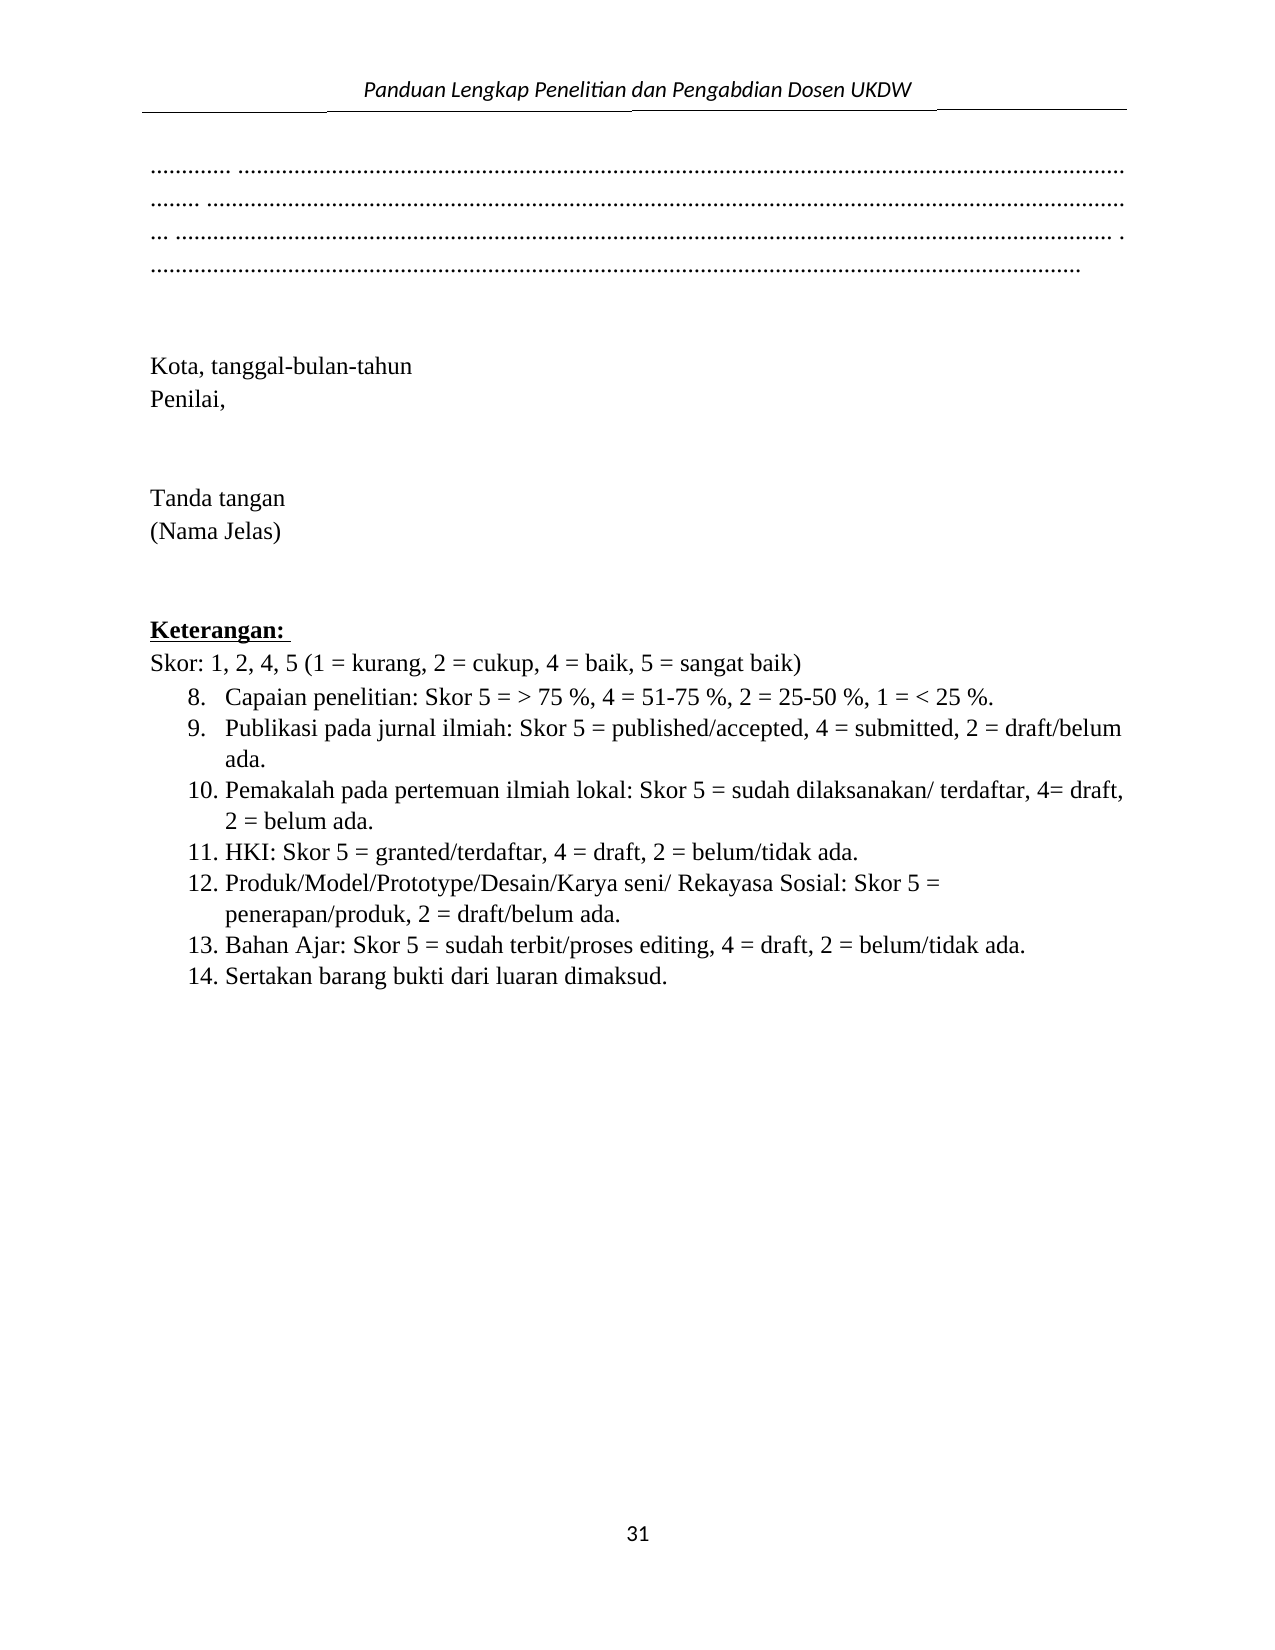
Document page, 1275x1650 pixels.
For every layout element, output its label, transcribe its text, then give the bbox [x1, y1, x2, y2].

text Skor: 1, 2, 4, 5 (1 = kurang, 2 = cukup, 4 = baik, 5 = sangat baik) [150, 648, 1125, 677]
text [150, 150, 1125, 278]
text Tanda tangan [150, 483, 1125, 512]
text Keterangan: [150, 616, 1125, 644]
list HKI: Skor 5 = granted/terdaftar, 4 = draft, 2 = belum/tidak ada. [187, 837, 1125, 866]
list Bahan Ajar: Skor 5 = sudah terbit/proses editing, 4 = draft, 2 = belum/tidak ada. [187, 930, 1125, 959]
text (Nama Jelas) [150, 516, 1125, 545]
text Kota, tanggal-bulan-tahun [150, 351, 1125, 380]
list Produk/Model/Prototype/Desain/Karya seni/ Rekayasa Sosial: Skor 5 = penerapan/produk, 2 = draft/belum ada. [187, 868, 1125, 928]
list Capaian penelitian: Skor 5 = > 75 %, 4 = 51-75 %, 2 = 25-50 %, 1 = < 25 %. [187, 682, 1125, 710]
list Pemakalah pada pertemuan ilmiah lokal: Skor 5 = sudah dilaksanakan/ terdaftar, 4= draft, 2 = belum ada. [187, 775, 1125, 834]
list Publikasi pada jurnal ilmiah: Skor 5 = published/accepted, 4 = submitted, 2 = draft/belum ada. [187, 713, 1125, 772]
text Penilai, [150, 384, 1125, 413]
list Sertakan barang bukti dari luaran dimaksud. [187, 961, 1125, 990]
